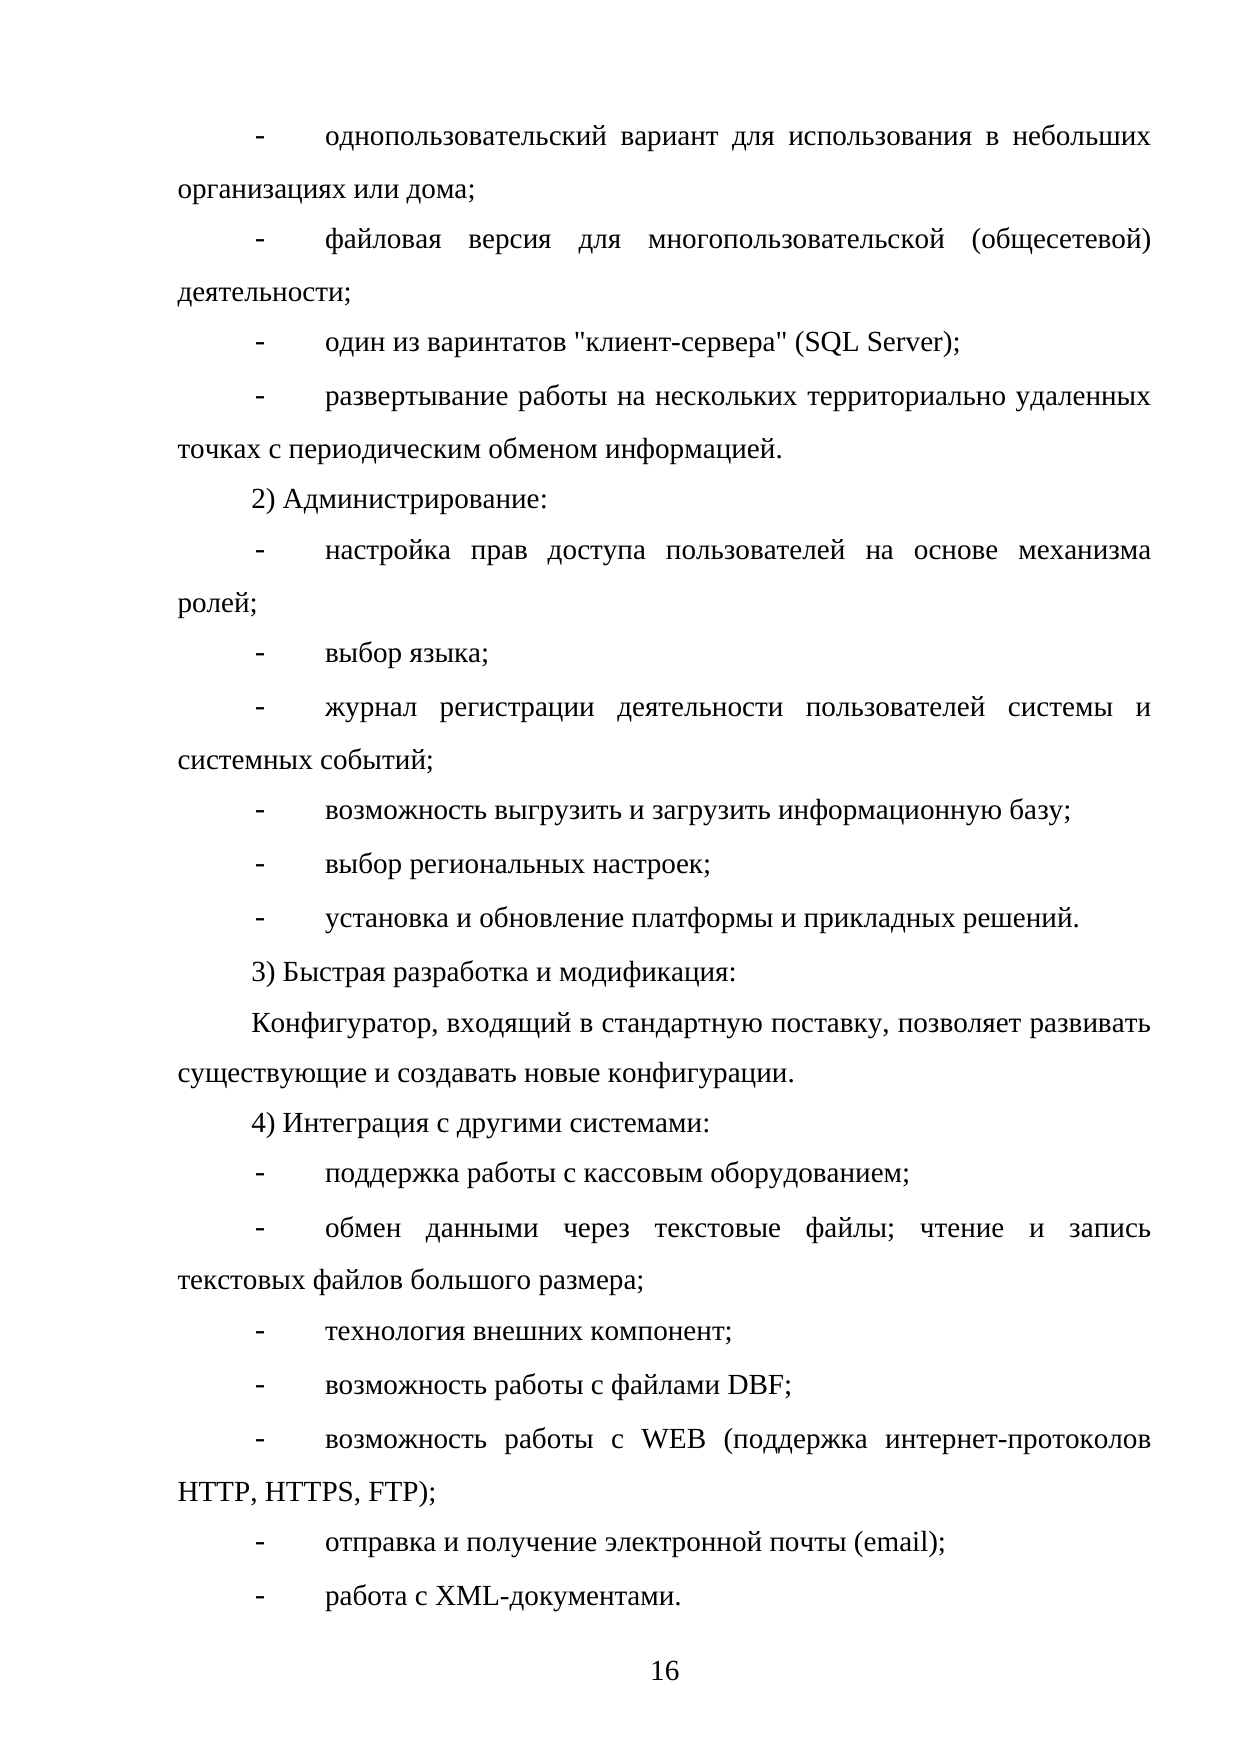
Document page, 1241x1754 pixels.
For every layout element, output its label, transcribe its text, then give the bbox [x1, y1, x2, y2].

list возможность работы с WEB (поддержка интернет-протоколов HTTP, HTTPS, FTP); [177, 1421, 1152, 1507]
list поддержка работы с кассовым оборудованием; [177, 1156, 1152, 1192]
list технология внешних компонент; [177, 1313, 1152, 1349]
text 2) Администрирование: [177, 482, 1152, 515]
text 3) Быстрая разработка и модификация: [177, 954, 1152, 988]
list возможность выгрузить и загрузить информационную базу; [177, 792, 1152, 828]
list настройка прав доступа пользователей на основе механизма ролей; [177, 532, 1152, 618]
list файловая версия для многопользовательской (общесетевой) деятельности; [177, 221, 1152, 308]
list журнал регистрации деятельности пользователей системы и системных событий; [177, 689, 1152, 775]
list один из варинтатов "клиент-сервера" (SQL Server); [177, 324, 1152, 360]
list установка и обновление платформы и прикладных решений. [177, 900, 1152, 936]
list возможность работы с файлами DBF; [177, 1367, 1152, 1403]
text 4) Интеграция с другими системами: [177, 1105, 1152, 1139]
list развертывание работы на нескольких территориально удаленных точках с периодическим обменом информацией. [177, 378, 1152, 465]
list отправка и получение электронной почты (email); [177, 1524, 1152, 1560]
text Конфигуратор, входящий в стандартную поставку, позволяет развивать существующие и создавать новые конфигурации. [177, 1005, 1152, 1088]
list однопользовательский вариант для использования в небольших организациях или дома; [177, 118, 1152, 204]
list обмен данными через текстовые файлы; чтение и запись текстовых файлов большого размера; [177, 1210, 1152, 1296]
list выбор региональных настроек; [177, 846, 1152, 882]
list работа с XML-документами. [177, 1578, 1152, 1614]
list выбор языка; [177, 635, 1152, 671]
